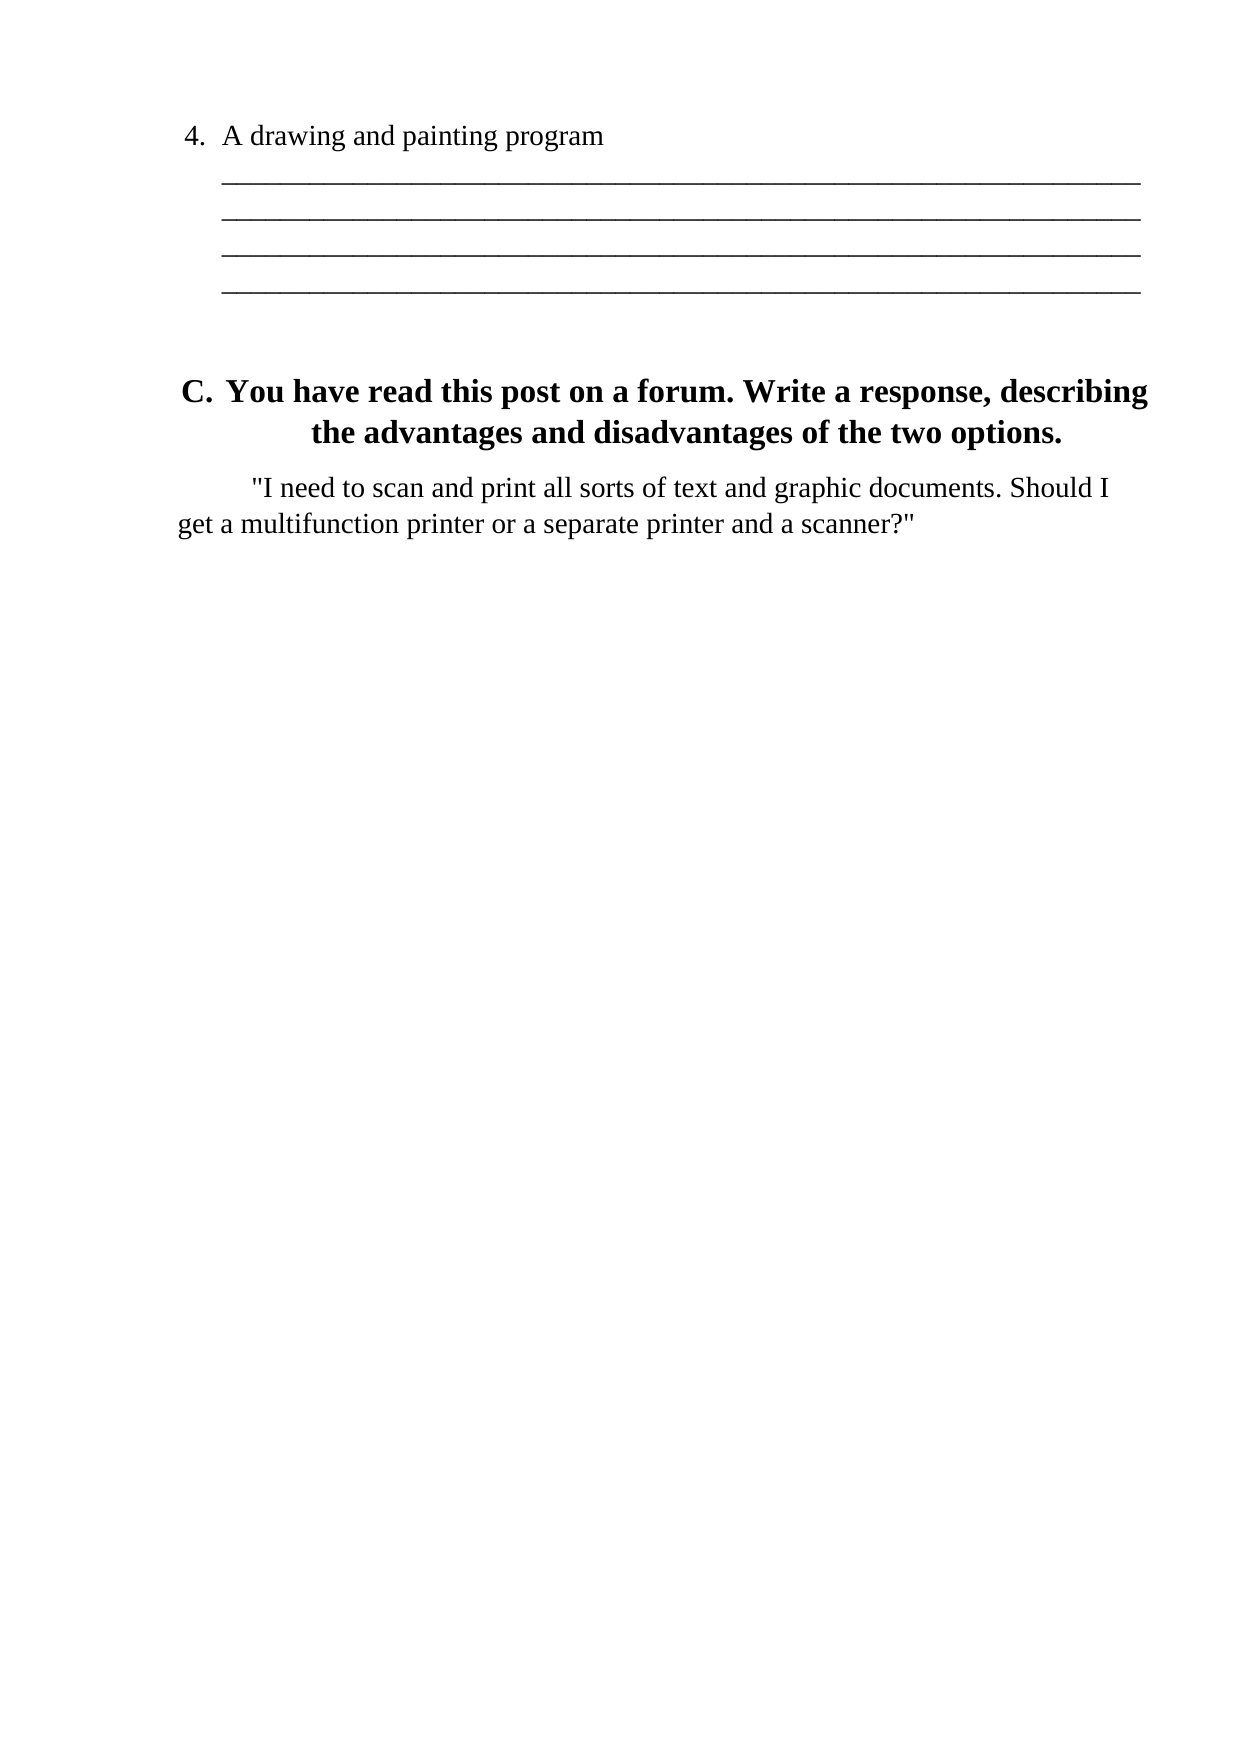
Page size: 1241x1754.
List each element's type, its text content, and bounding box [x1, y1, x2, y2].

list A drawing and painting program ____________________________________________________________________________________________________________________________________________________________________________________________________________________________________________________________ [184, 118, 1152, 296]
list You have read this post on a forum. Write a response, describing the advantages and disadvantages of the two options. [177, 371, 1152, 451]
text "I need to scan and print all sorts of text and graphic documents. Should I get a multifunction printer or a separate printer and a scanner?" [177, 471, 1152, 540]
